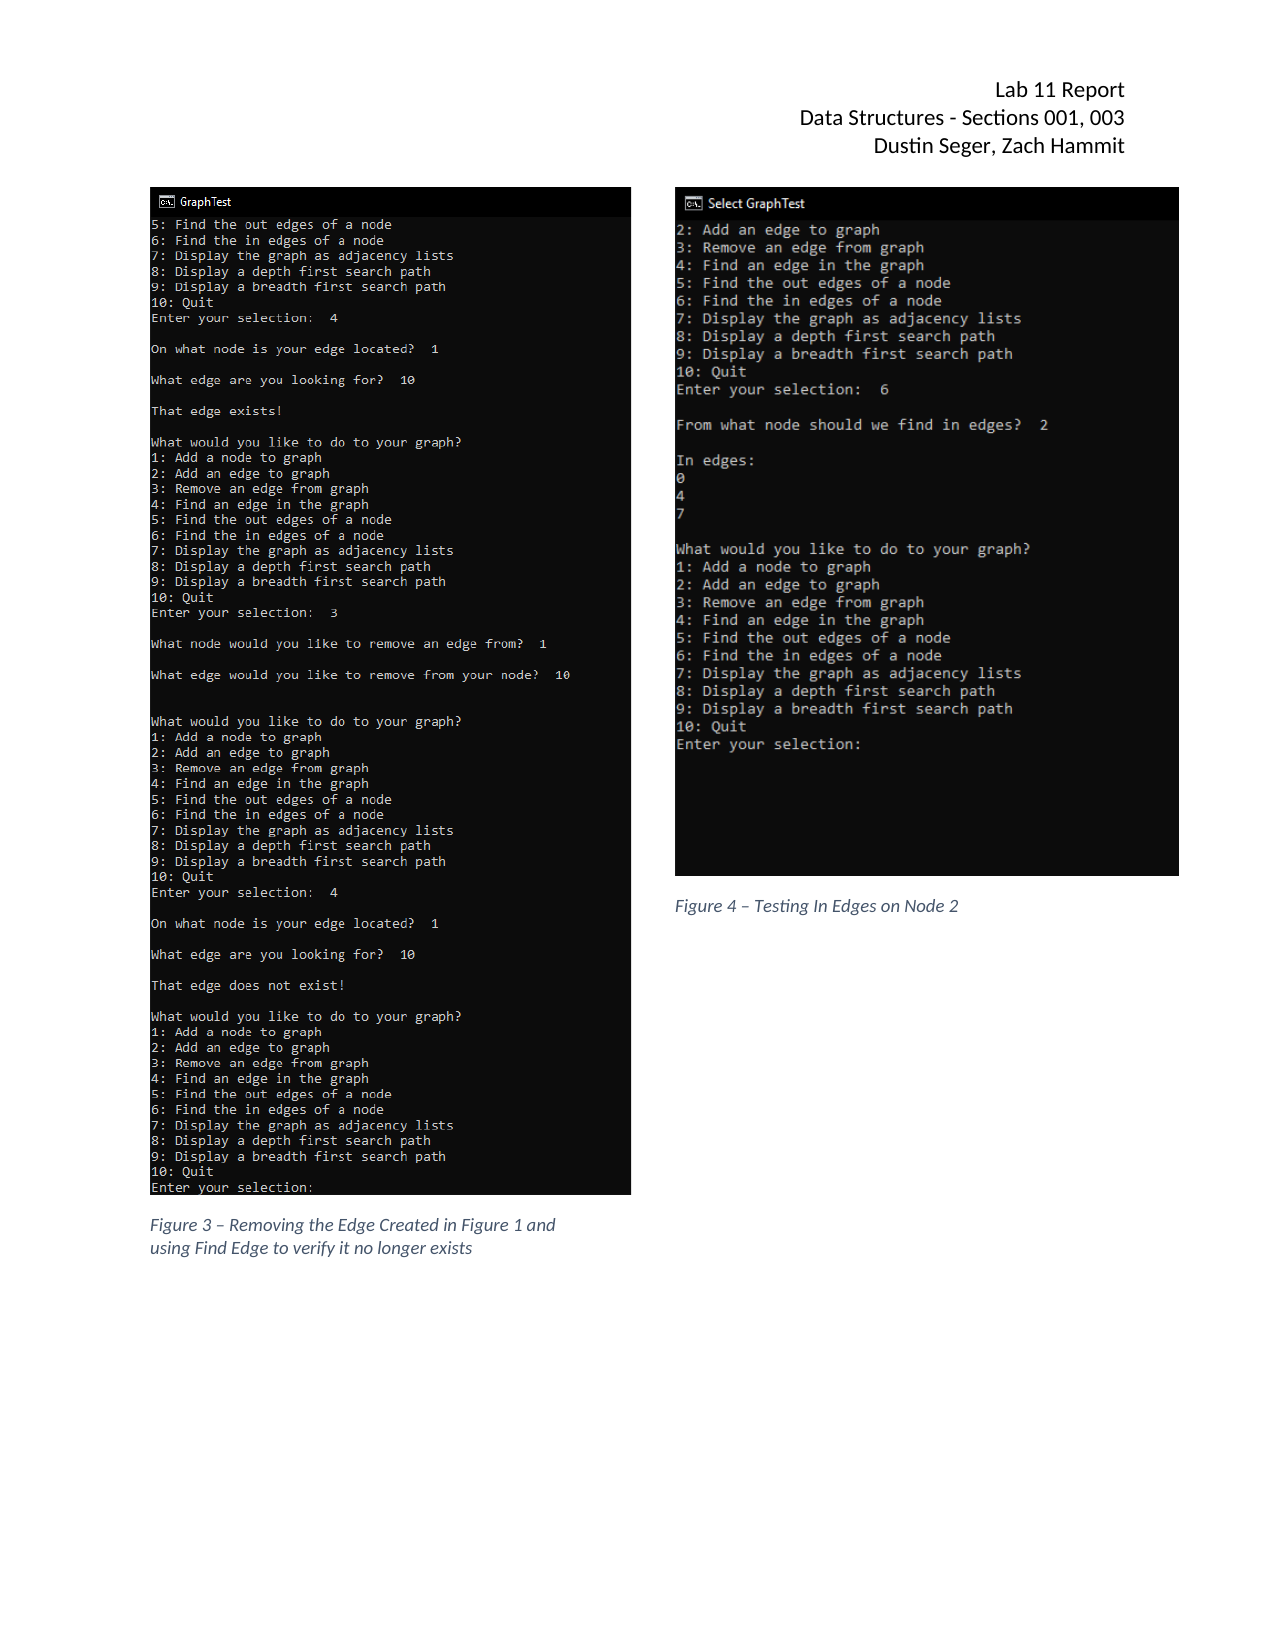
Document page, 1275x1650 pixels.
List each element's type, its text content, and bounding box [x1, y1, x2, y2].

text Figure 3 – Removing the Edge Created in Figure 1 and using Find Edge to verify it no longer exists [150, 1213, 600, 1259]
picture [150, 187, 632, 1195]
text Figure 4 – Testing In Edges on Node 2 [675, 895, 1125, 918]
picture [675, 187, 1179, 876]
